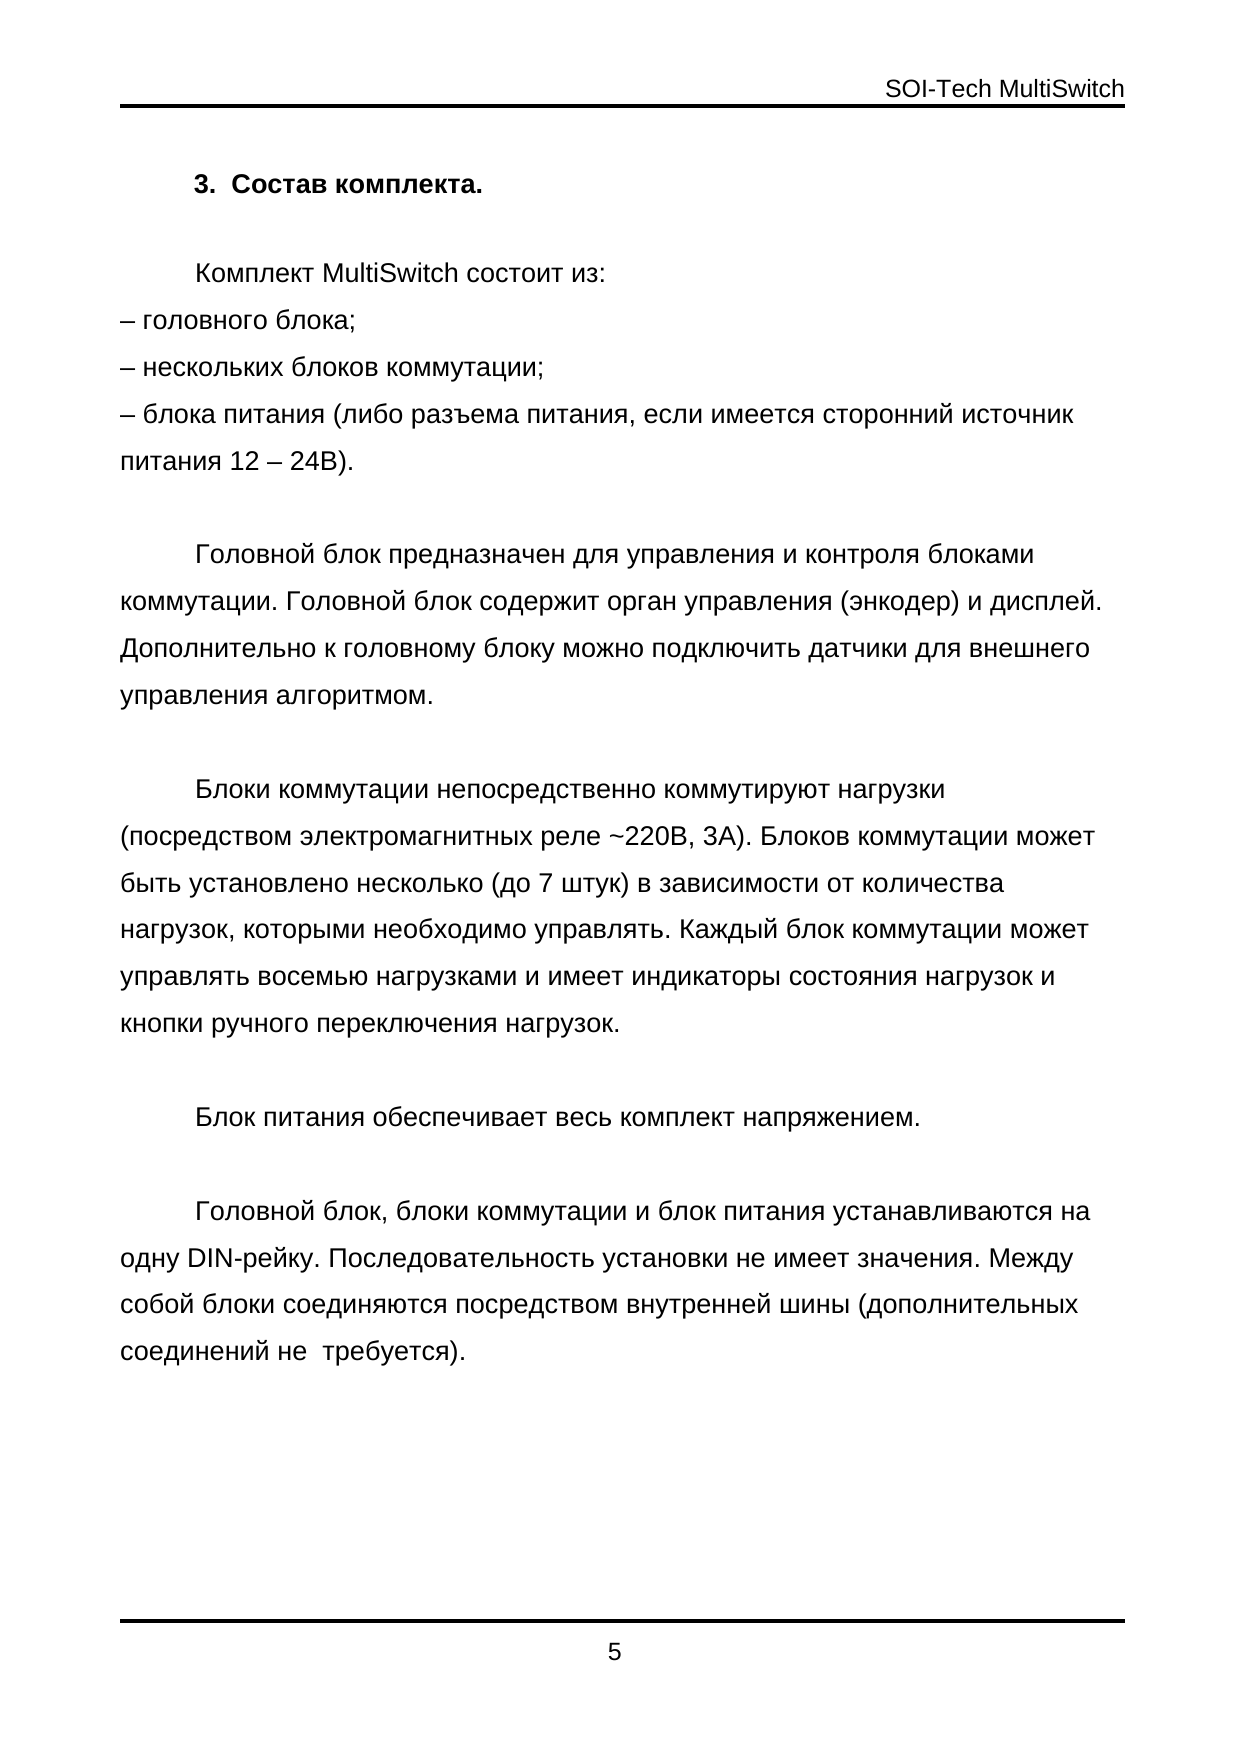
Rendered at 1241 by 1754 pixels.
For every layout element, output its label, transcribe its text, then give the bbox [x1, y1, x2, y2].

text Головной блок, блоки коммутации и блок питания устанавливаются на одну DIN-рейку. Последовательность установки не имеет значения. Между собой блоки соединяются посредством внутренней шины (дополнительных соединений не требуется). [120, 1195, 1125, 1367]
text Блок питания обеспечивает весь комплект напряжением. [120, 1101, 1125, 1132]
list Состав комплекта. [194, 168, 1125, 243]
text Комплект MultiSwitch состоит из: – головного блока; – нескольких блоков коммутации; – блока питания (либо разъема питания, если имеется сторонний источник питания 12 – 24В). [120, 257, 1125, 476]
text Блоки коммутации непосредственно коммутируют нагрузки (посредством электромагнитных реле ~220В, 3А). Блоков коммутации может быть установлено несколько (до 7 штук) в зависимости от количества нагрузок, которыми необходимо управлять. Каждый блок коммутации может управлять восемью нагрузками и имеет индикаторы состояния нагрузок и кнопки ручного переключения нагрузок. [120, 773, 1125, 1038]
text Головной блок предназначен для управления и контроля блоками коммутации. Головной блок содержит орган управления (энкодер) и дисплей. Дополнительно к головному блоку можно подключить датчики для внешнего управления алгоритмом. [120, 538, 1125, 710]
